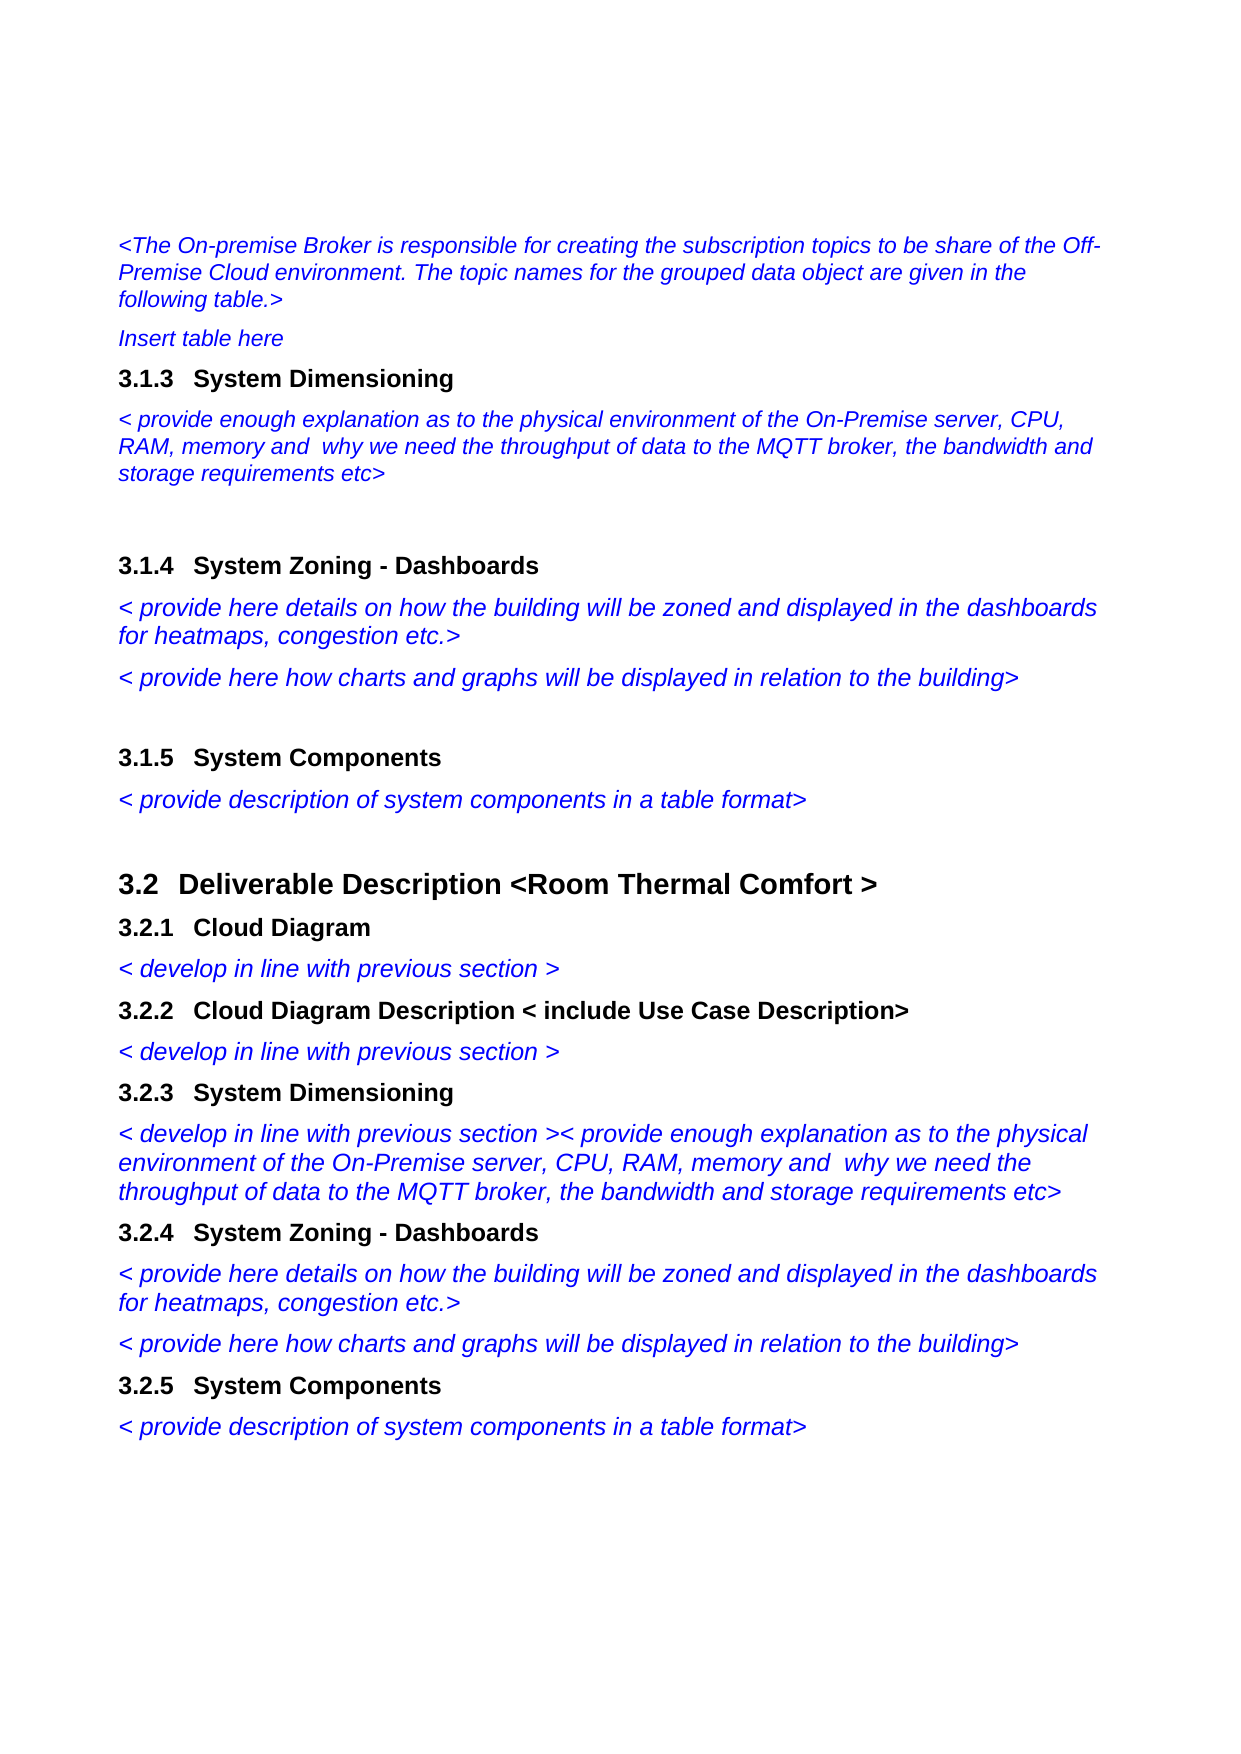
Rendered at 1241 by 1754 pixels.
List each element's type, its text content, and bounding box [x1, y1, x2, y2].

text < provide here details on how the building will be zoned and displayed in the dashboards for heatmaps, congestion etc.> [118, 593, 1122, 650]
subtitle System Components [118, 743, 1122, 772]
subtitle Deliverable Description <Room Thermal Comfort > [118, 867, 1122, 901]
subtitle System Zoning - Dashboards [118, 551, 1122, 580]
subtitle < provide enough explanation as to the physical environment of the On-Premise server, CPU, RAM, memory and why we need the throughput of data to the MQTT broker, the bandwidth and storage requirements etc> [118, 406, 1122, 487]
text < provide description of system components in a table format> [118, 1412, 1122, 1441]
subtitle <The On-premise Broker is responsible for creating the subscription topics to be share of the Off-Premise Cloud environment. The topic names for the grouped data object are given in the following table.> [118, 231, 1122, 312]
subtitle System Components [118, 1371, 1122, 1399]
text < provide here how charts and graphs will be displayed in relation to the building> [118, 1329, 1122, 1358]
text < provide here details on how the building will be zoned and displayed in the dashboards for heatmaps, congestion etc.> [118, 1259, 1122, 1317]
text < develop in line with previous section > [118, 954, 1122, 983]
subtitle System Dimensioning [118, 1078, 1122, 1107]
subtitle Insert table here [118, 325, 1122, 352]
text < develop in line with previous section > [118, 1037, 1122, 1066]
subtitle Cloud Diagram [118, 913, 1122, 942]
text < provide here how charts and graphs will be displayed in relation to the building> [118, 663, 1122, 691]
subtitle < develop in line with previous section >< provide enough explanation as to the physical environment of the On-Premise server, CPU, RAM, memory and why we need the throughput of data to the MQTT broker, the bandwidth and storage requirements etc> [118, 1119, 1122, 1206]
subtitle System Zoning - Dashboards [118, 1218, 1122, 1247]
subtitle Cloud Diagram Description < include Use Case Description> [118, 996, 1122, 1024]
subtitle System Dimensioning [118, 364, 1122, 393]
text < provide description of system components in a table format> [118, 785, 1122, 813]
